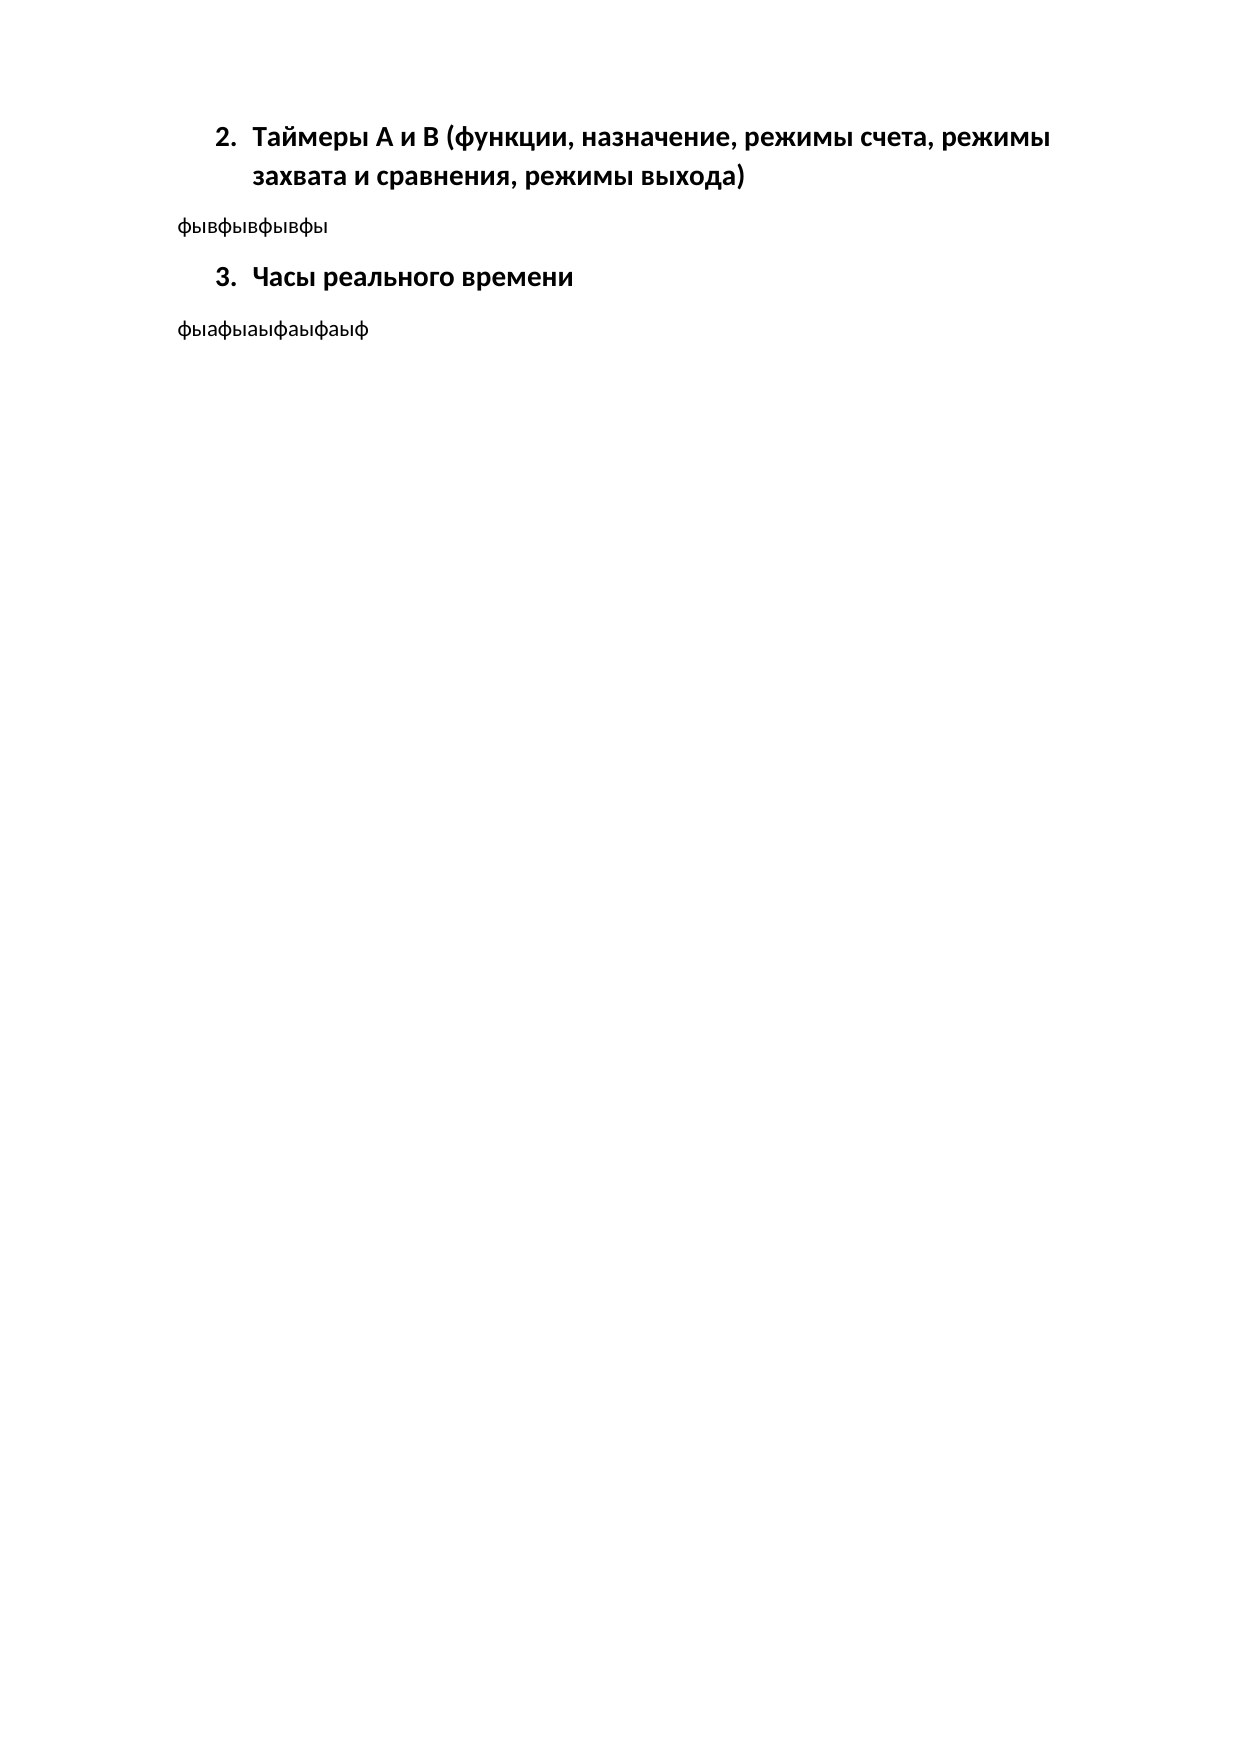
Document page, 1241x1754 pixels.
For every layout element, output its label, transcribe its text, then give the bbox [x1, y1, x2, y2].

list Таймеры A и B (функции, назначение, режимы счета, режимы захвата и сравнения, режимы выхода) [215, 118, 1152, 192]
text фыафыаыфаыфаыф [177, 314, 1152, 342]
list Часы реального времени [215, 258, 1152, 294]
text фывфывфывфы [177, 212, 1152, 240]
